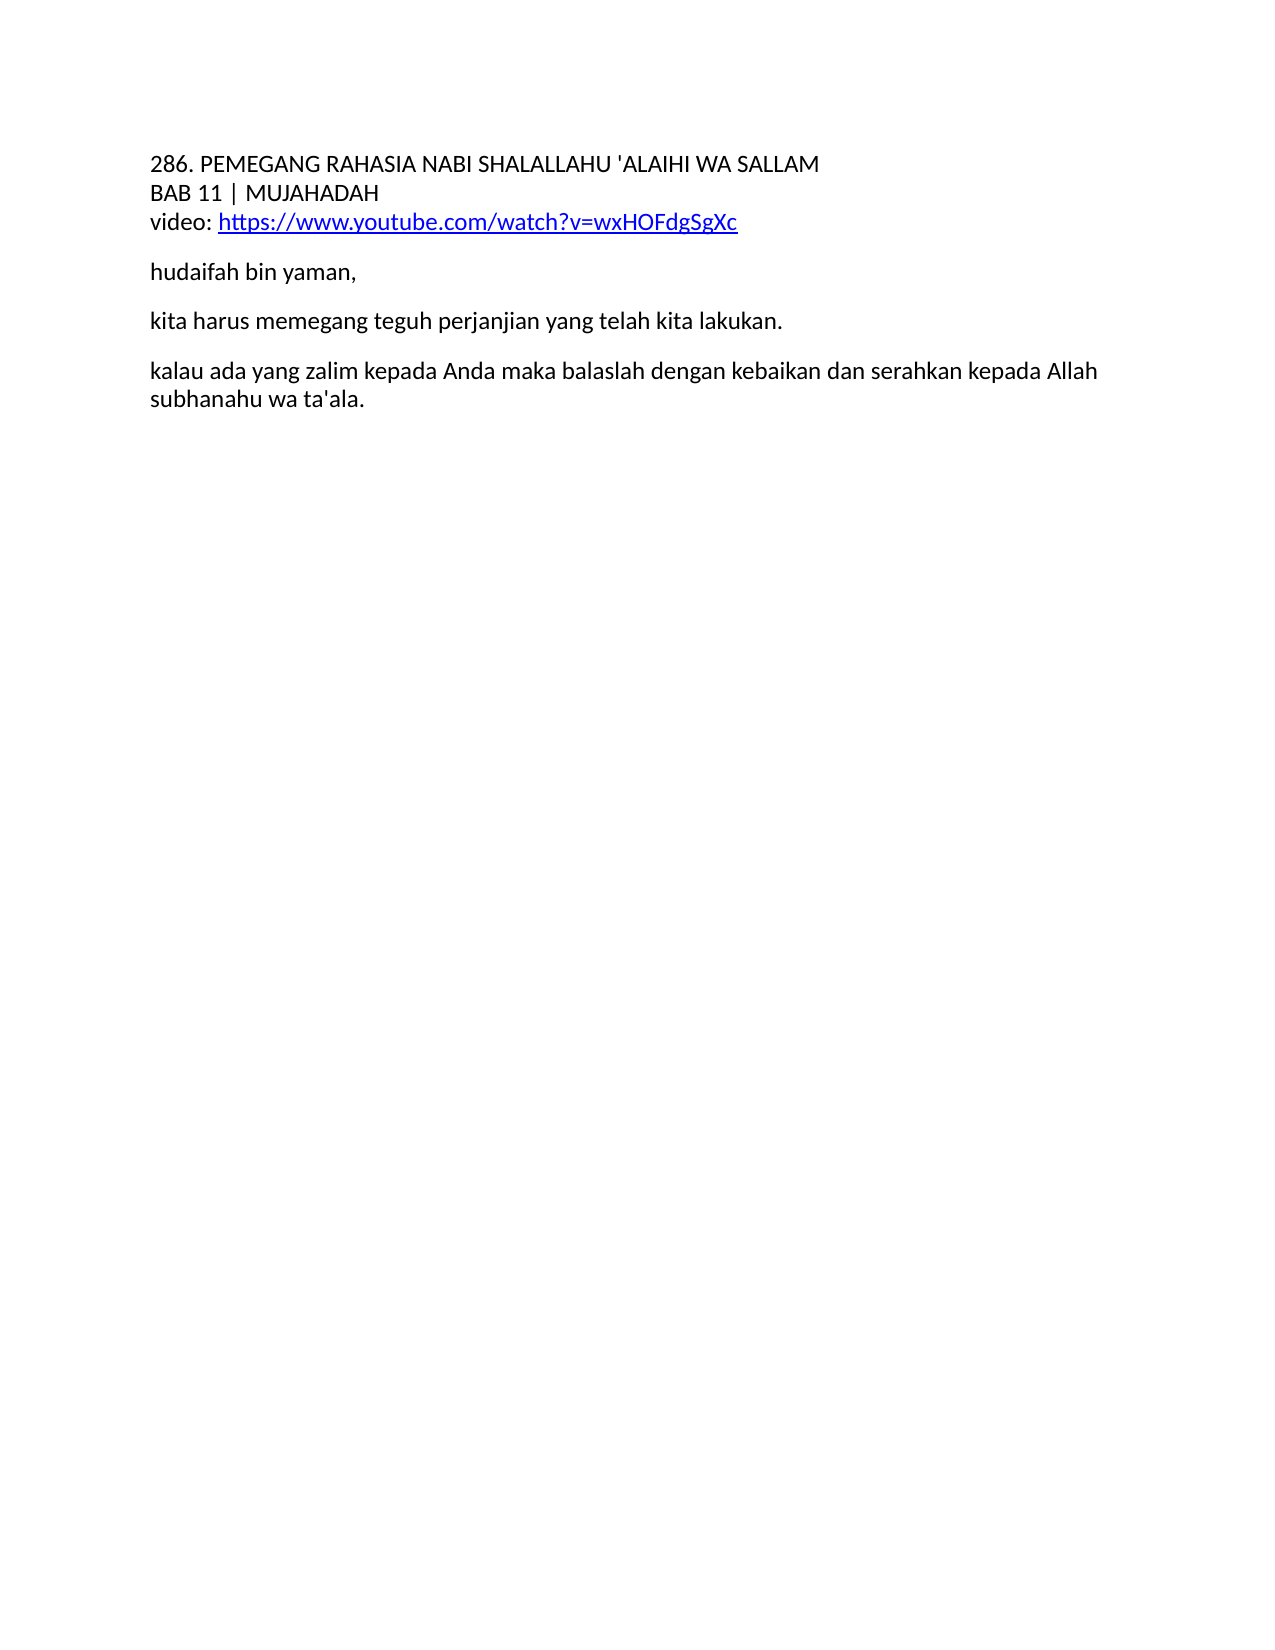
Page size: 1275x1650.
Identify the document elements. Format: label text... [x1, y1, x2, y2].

text kita harus memegang teguh perjanjian yang telah kita lakukan. [150, 307, 1125, 335]
text 286. PEMEGANG RAHASIA NABI SHALALLAHU 'ALAIHI WA SALLAM BAB 11 | MUJAHADAH video: https://www.youtube.com/watch?v=wxHOFdgSgXc [150, 150, 1125, 236]
text kalau ada yang zalim kepada Anda maka balaslah dengan kebaikan dan serahkan kepada Allah subhanahu wa ta'ala. [150, 356, 1125, 414]
text hudaifah bin yaman, [150, 257, 1125, 286]
